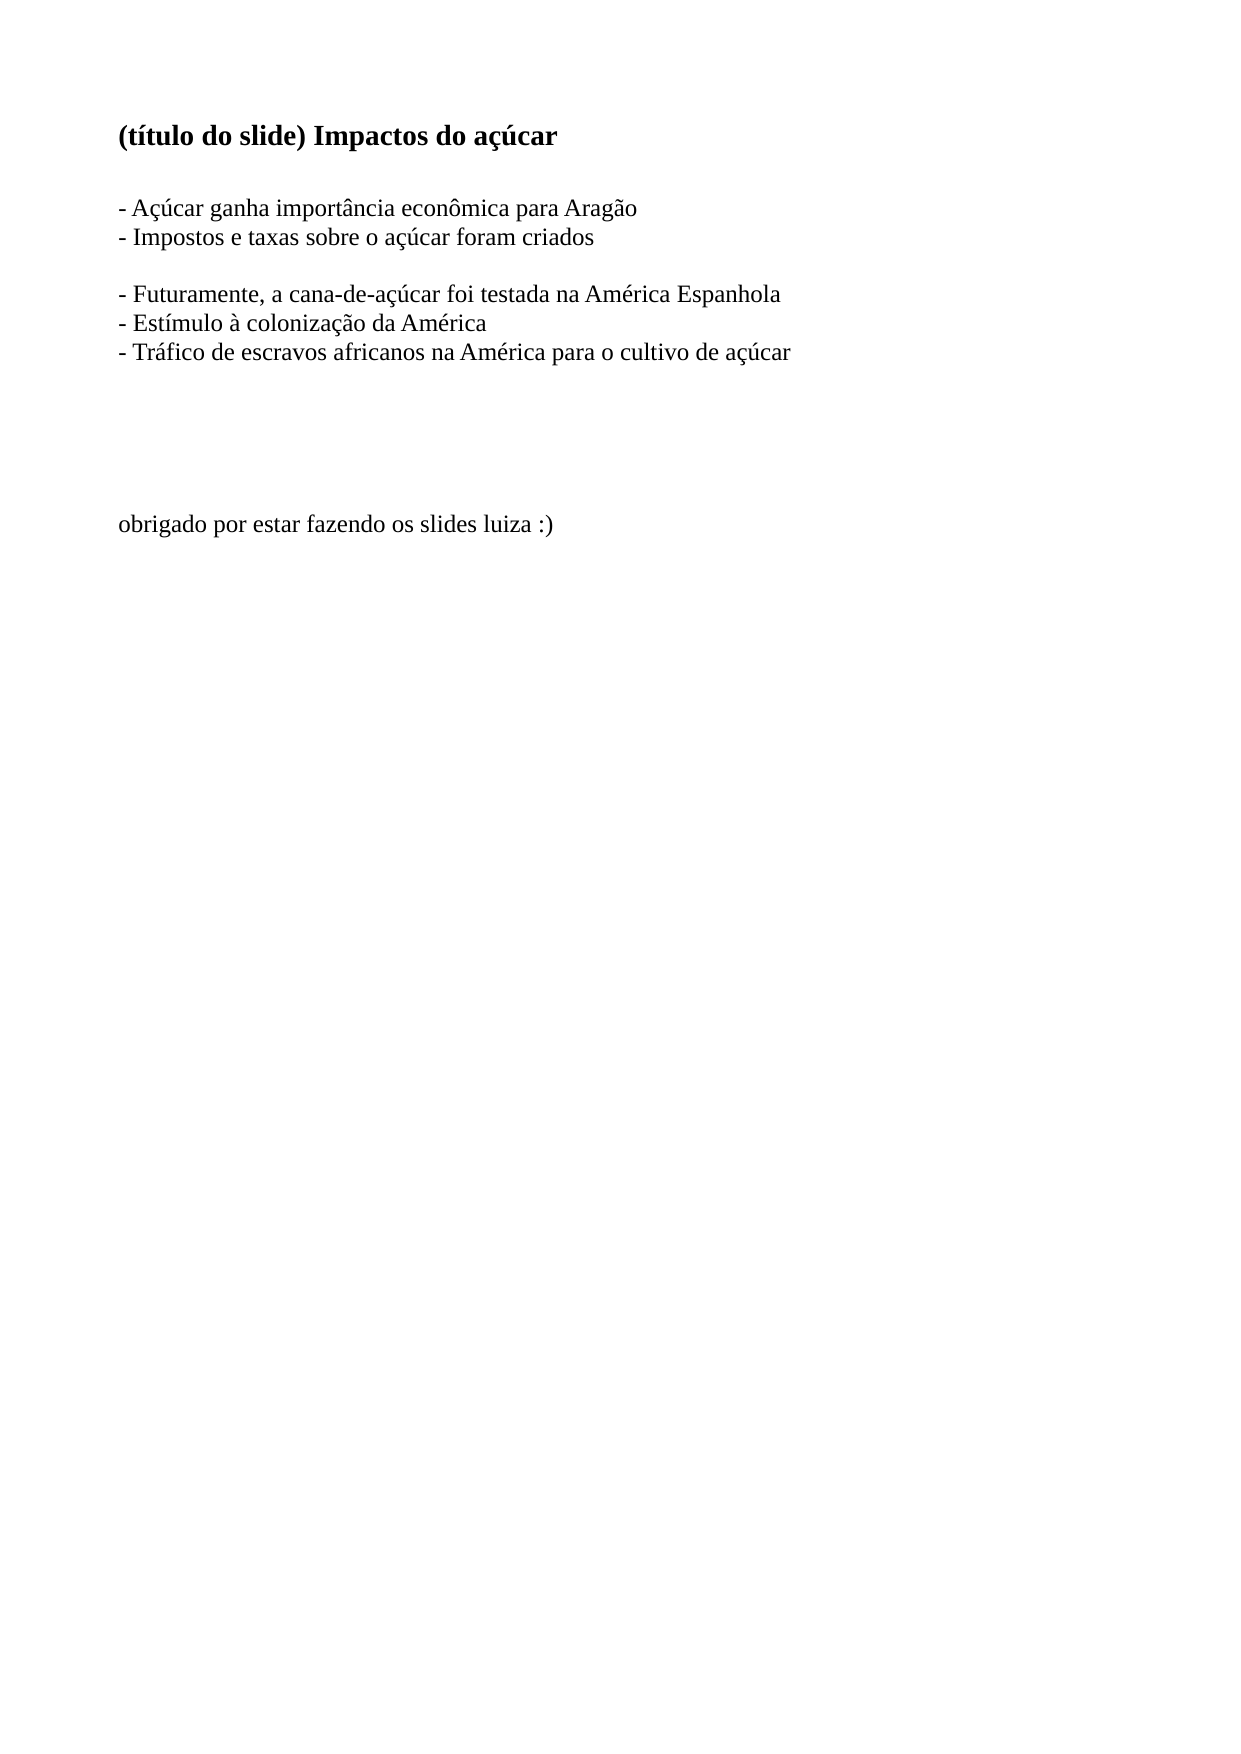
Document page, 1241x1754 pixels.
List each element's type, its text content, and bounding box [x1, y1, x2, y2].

text - Tráfico de escravos africanos na América para o cultivo de açúcar [118, 337, 1122, 365]
subtitle (título do slide) Impactos do açúcar [118, 118, 1122, 152]
text - Estímulo à colonização da América [118, 308, 1122, 337]
text obrigado por estar fazendo os slides luiza :) [118, 509, 1122, 538]
text - Impostos e taxas sobre o açúcar foram criados [118, 222, 1122, 250]
text - Açúcar ganha importância econômica para Aragão [118, 193, 1122, 222]
text - Futuramente, a cana-de-açúcar foi testada na América Espanhola [118, 279, 1122, 308]
